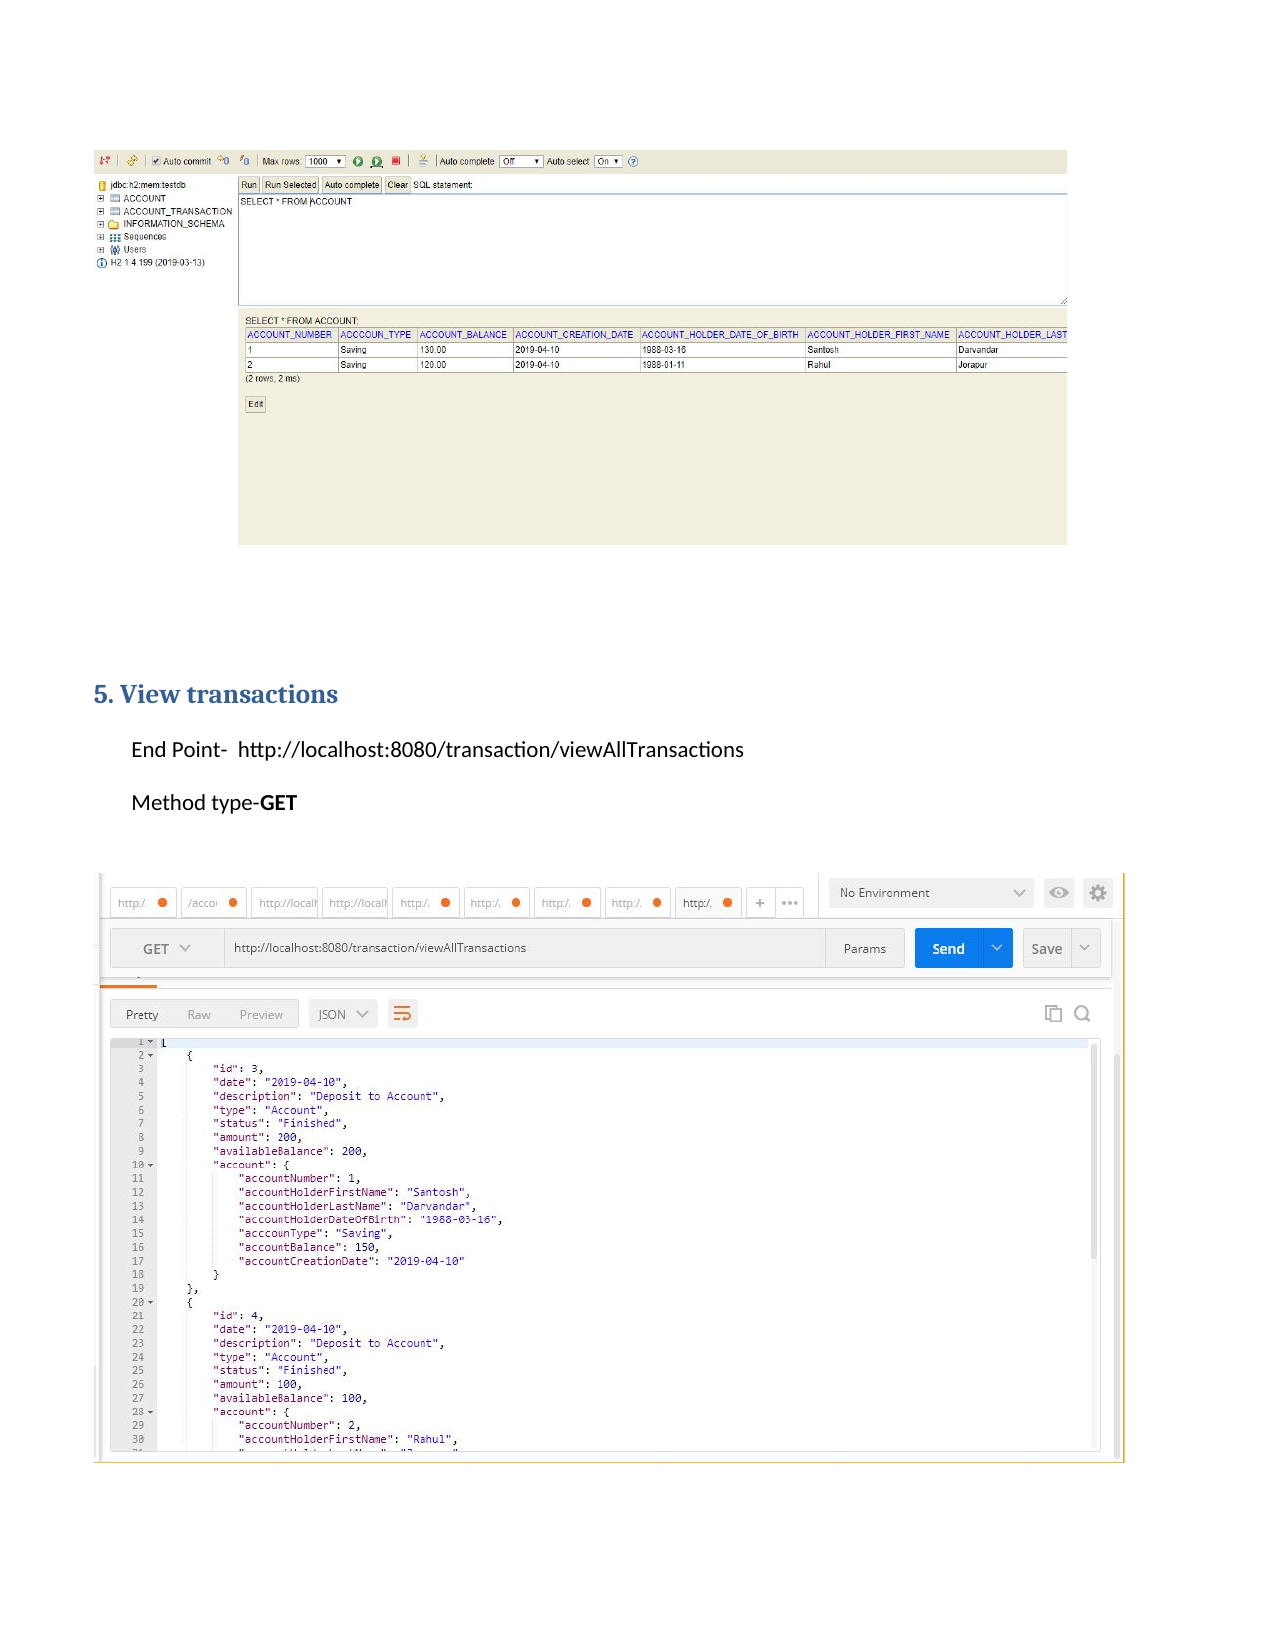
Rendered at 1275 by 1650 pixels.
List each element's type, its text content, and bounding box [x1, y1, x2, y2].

text 5. View transactions [94, 679, 1125, 710]
picture [93, 873, 1125, 1463]
picture [93, 150, 1068, 545]
text Method type-GET [131, 788, 1125, 817]
text End Point- http://localhost:8080/transaction/viewAllTransactions [131, 736, 1125, 763]
